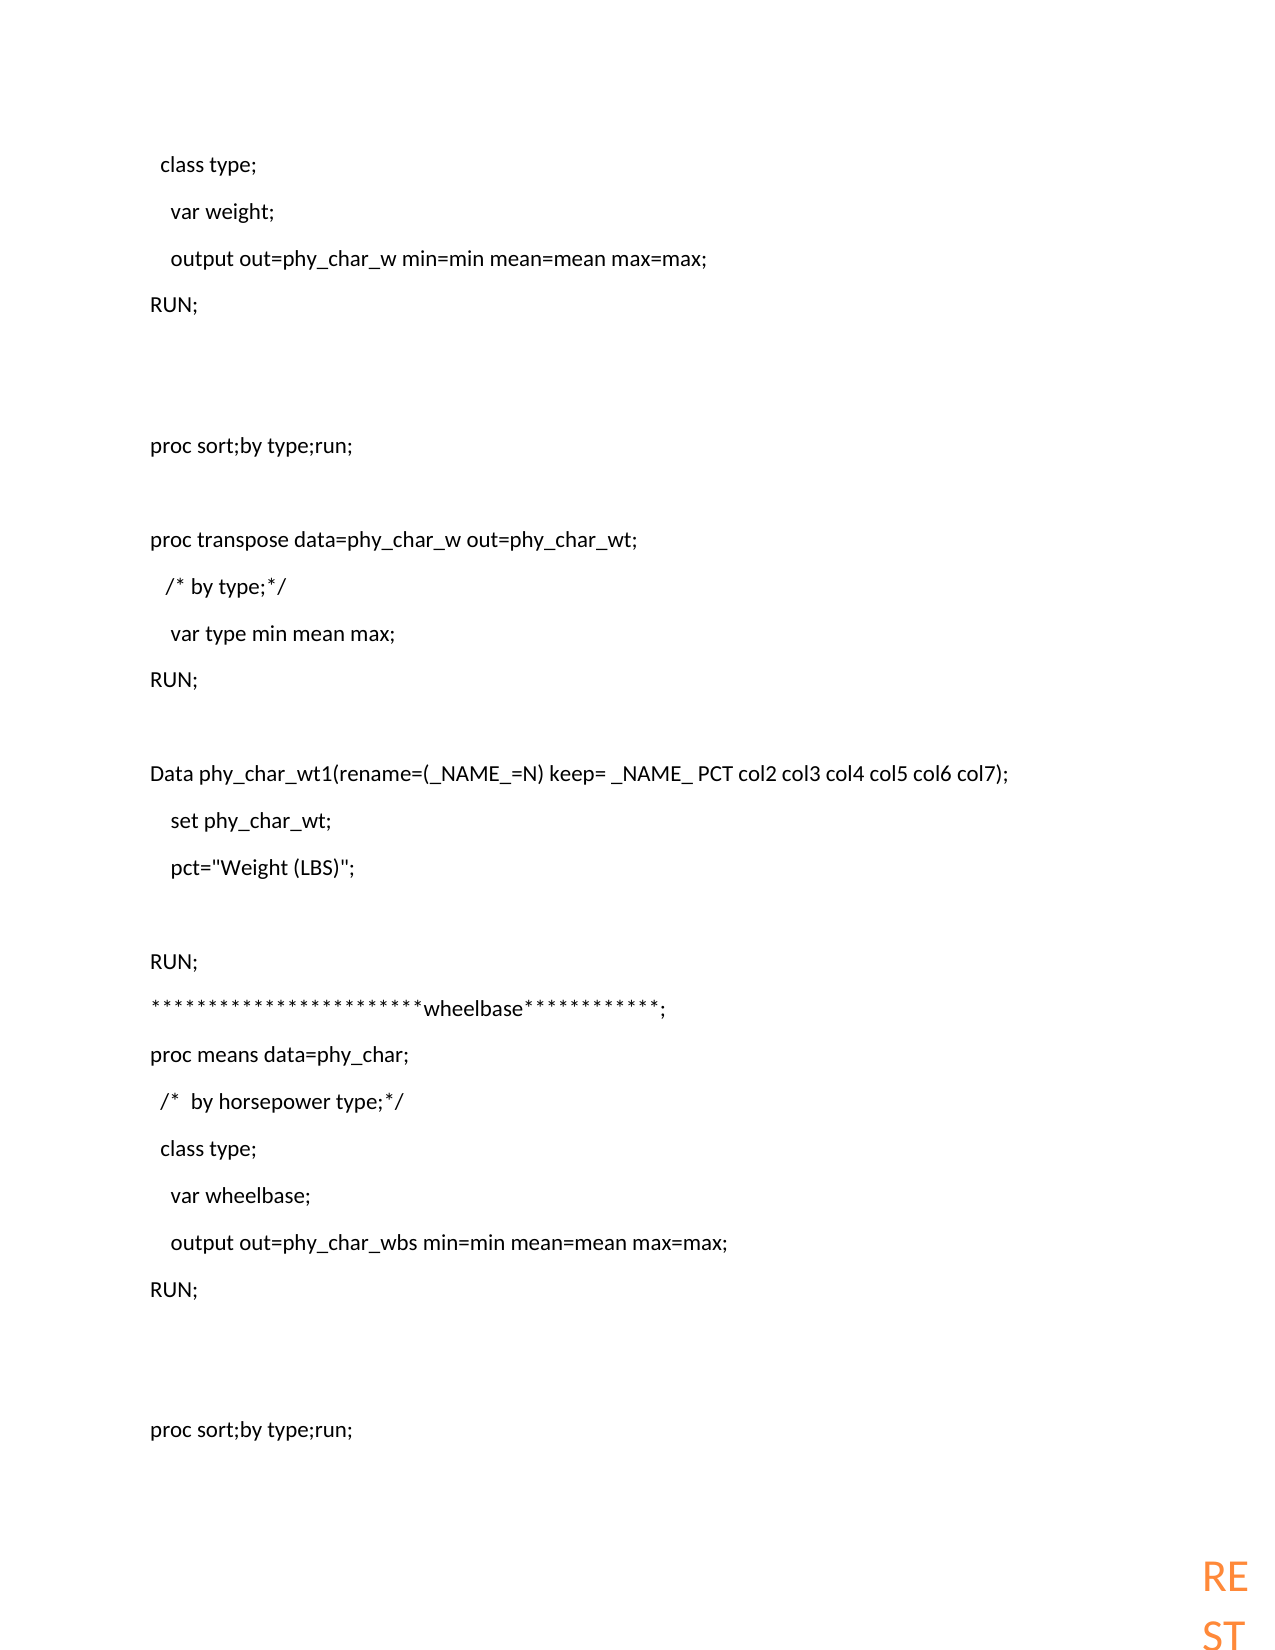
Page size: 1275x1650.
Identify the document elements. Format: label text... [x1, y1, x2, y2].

text /* by type;*/ [150, 572, 1125, 600]
text class type; [150, 1134, 1125, 1162]
text proc means data=phy_char; [150, 1041, 1125, 1069]
text RUN; [150, 947, 1125, 975]
text var weight; [150, 197, 1125, 225]
text proc sort;by type;run; [150, 431, 1125, 459]
text /* by horsepower type;*/ [150, 1087, 1125, 1116]
text output out=phy_char_wbs min=min mean=mean max=max; [150, 1228, 1125, 1256]
text Data phy_char_wt1(rename=(_NAME_=N) keep= _NAME_ PCT col2 col3 col4 col5 col6 col7); [150, 759, 1125, 787]
text class type; [150, 150, 1125, 178]
text RUN; [150, 666, 1125, 694]
text set phy_char_wt; [150, 806, 1125, 834]
text proc sort;by type;run; [150, 1416, 1125, 1444]
text var type min mean max; [150, 619, 1125, 647]
text var wheelbase; [150, 1181, 1125, 1209]
text ************************wheelbase************; [150, 994, 1125, 1022]
text RUN; [150, 291, 1125, 319]
text output out=phy_char_w min=min mean=mean max=max; [150, 244, 1125, 272]
text pct="Weight (LBS)"; [150, 853, 1125, 881]
text RUN; [150, 1275, 1125, 1303]
text proc transpose data=phy_char_w out=phy_char_wt; [150, 525, 1125, 553]
